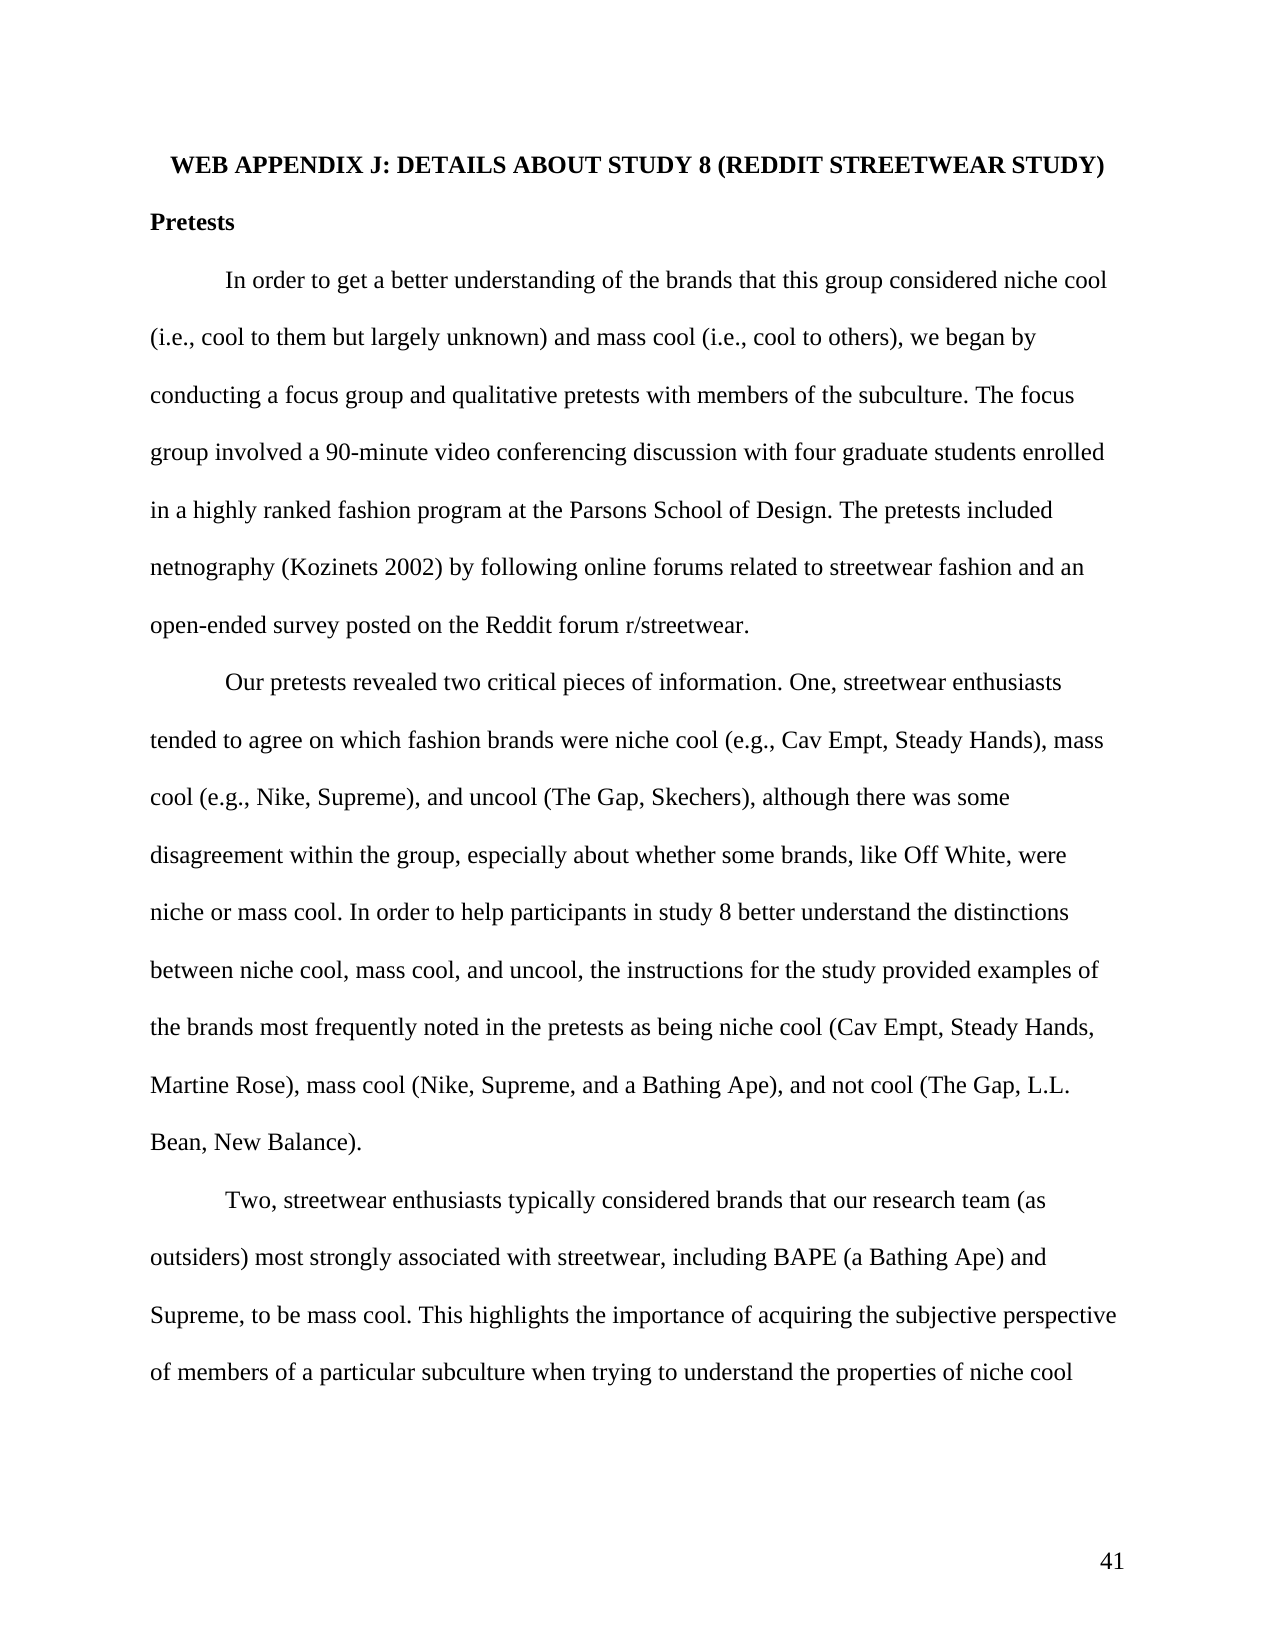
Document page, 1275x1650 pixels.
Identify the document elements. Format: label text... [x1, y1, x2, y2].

text Our pretests revealed two critical pieces of information. One, streetwear enthusiasts tended to agree on which fashion brands were niche cool (e.g., Cav Empt, Steady Hands), mass cool (e.g., Nike, Supreme), and uncool (The Gap, Skechers), although there was some disagreement within the group, especially about whether some brands, like Off White, were niche or mass cool. In order to help participants in study 8 better understand the distinctions between niche cool, mass cool, and uncool, the instructions for the study provided examples of the brands most frequently noted in the pretests as being niche cool (Cav Empt, Steady Hands, Martine Rose), mass cool (Nike, Supreme, and a Bathing Ape), and not cool (The Gap, L.L. Bean, New Balance). [150, 667, 1125, 1156]
text Pretests [150, 207, 1125, 236]
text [150, 1185, 1125, 1386]
text In order to get a better understanding of the brands that this group considered niche cool (i.e., cool to them but largely unknown) and mass cool (i.e., cool to others), we began by conducting a focus group and qualitative pretests with members of the subculture. The focus group involved a 90-minute video conferencing discussion with four graduate students enrolled in a highly ranked fashion program at the Parsons School of Design. The pretests included netnography (Kozinets 2002) by following online forums related to streetwear fashion and an open-ended survey posted on the Reddit forum r/streetwear. [150, 265, 1125, 639]
text WEB APPENDIX J: DETAILS ABOUT STUDY 8 (REDDIT STREETWEAR STUDY) [150, 150, 1125, 179]
